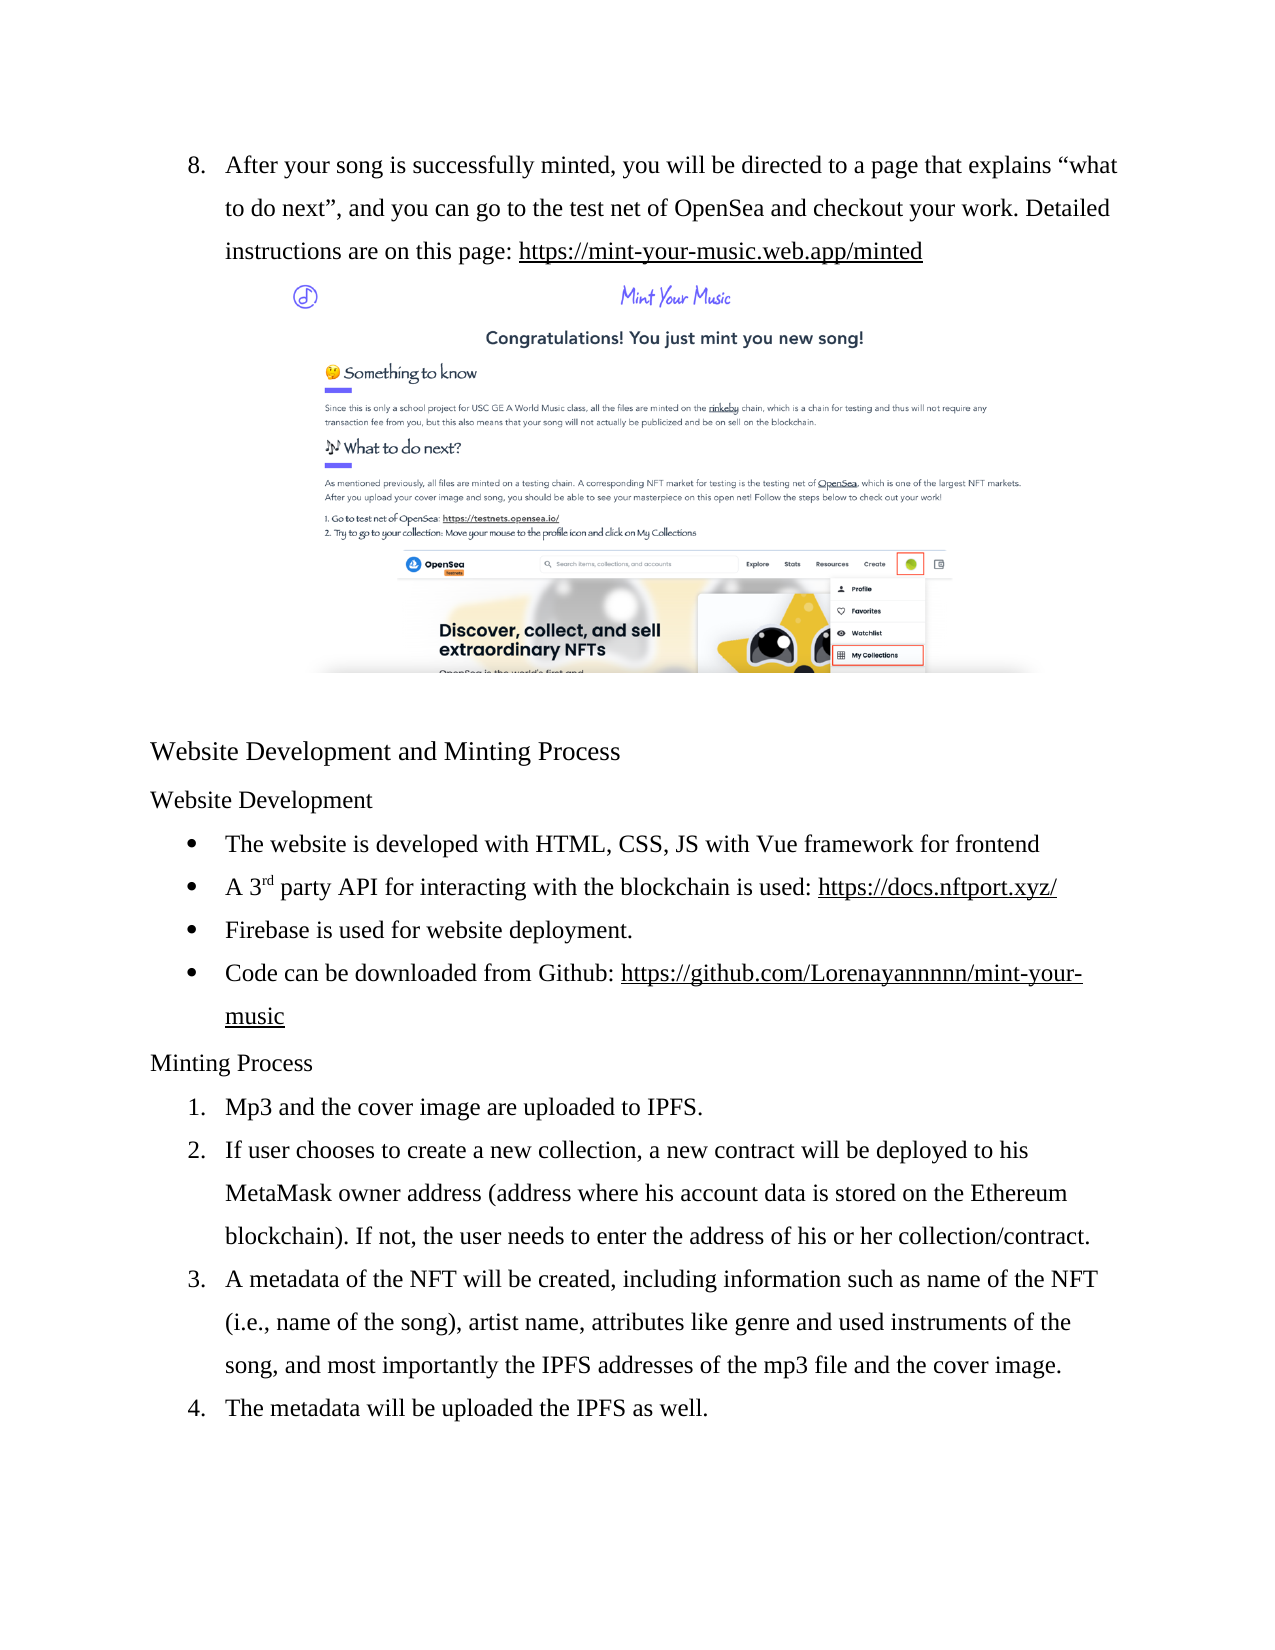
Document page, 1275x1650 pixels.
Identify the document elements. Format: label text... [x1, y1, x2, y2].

list The metadata will be uploaded the IPFS as well. [187, 1393, 1125, 1422]
list After your song is successfully minted, you will be directed to a page that explains “what to do next”, and you can go to the test net of OpenSea and checkout your work. Detailed instructions are on this page: https://mint-your-music.web.app/minted [187, 150, 1125, 265]
subtitle Website Development and Minting Process [150, 735, 1125, 766]
list A metadata of the NFT will be created, including information such as name of the NFT (i.e., name of the song), artist name, attributes like genre and used instruments of the song, and most importantly the IPFS addresses of the mp3 file and the cover image. [187, 1264, 1125, 1379]
list Mp3 and the cover image are uploaded to IPFS. [187, 1092, 1125, 1120]
picture [282, 279, 1068, 673]
list A 3rd party API for interacting with the blockchain is used: https://docs.nftport.xyz/ [187, 872, 1125, 901]
list The website is developed with HTML, CSS, JS with Vue framework for frontend [187, 829, 1125, 857]
list Firebase is used for website deployment. [187, 915, 1125, 944]
list If user chooses to create a new collection, a new contract will be deployed to his MetaMask owner address (address where his account data is stored on the Ethereum blockchain). If not, the user needs to enter the address of his or her collection/contract. [187, 1135, 1125, 1250]
subtitle Minting Process [150, 1048, 1125, 1077]
list Code can be downloaded from Github: https://github.com/Lorenayannnnn/mint-your-music [187, 958, 1125, 1030]
subtitle Website Development [150, 786, 1125, 814]
